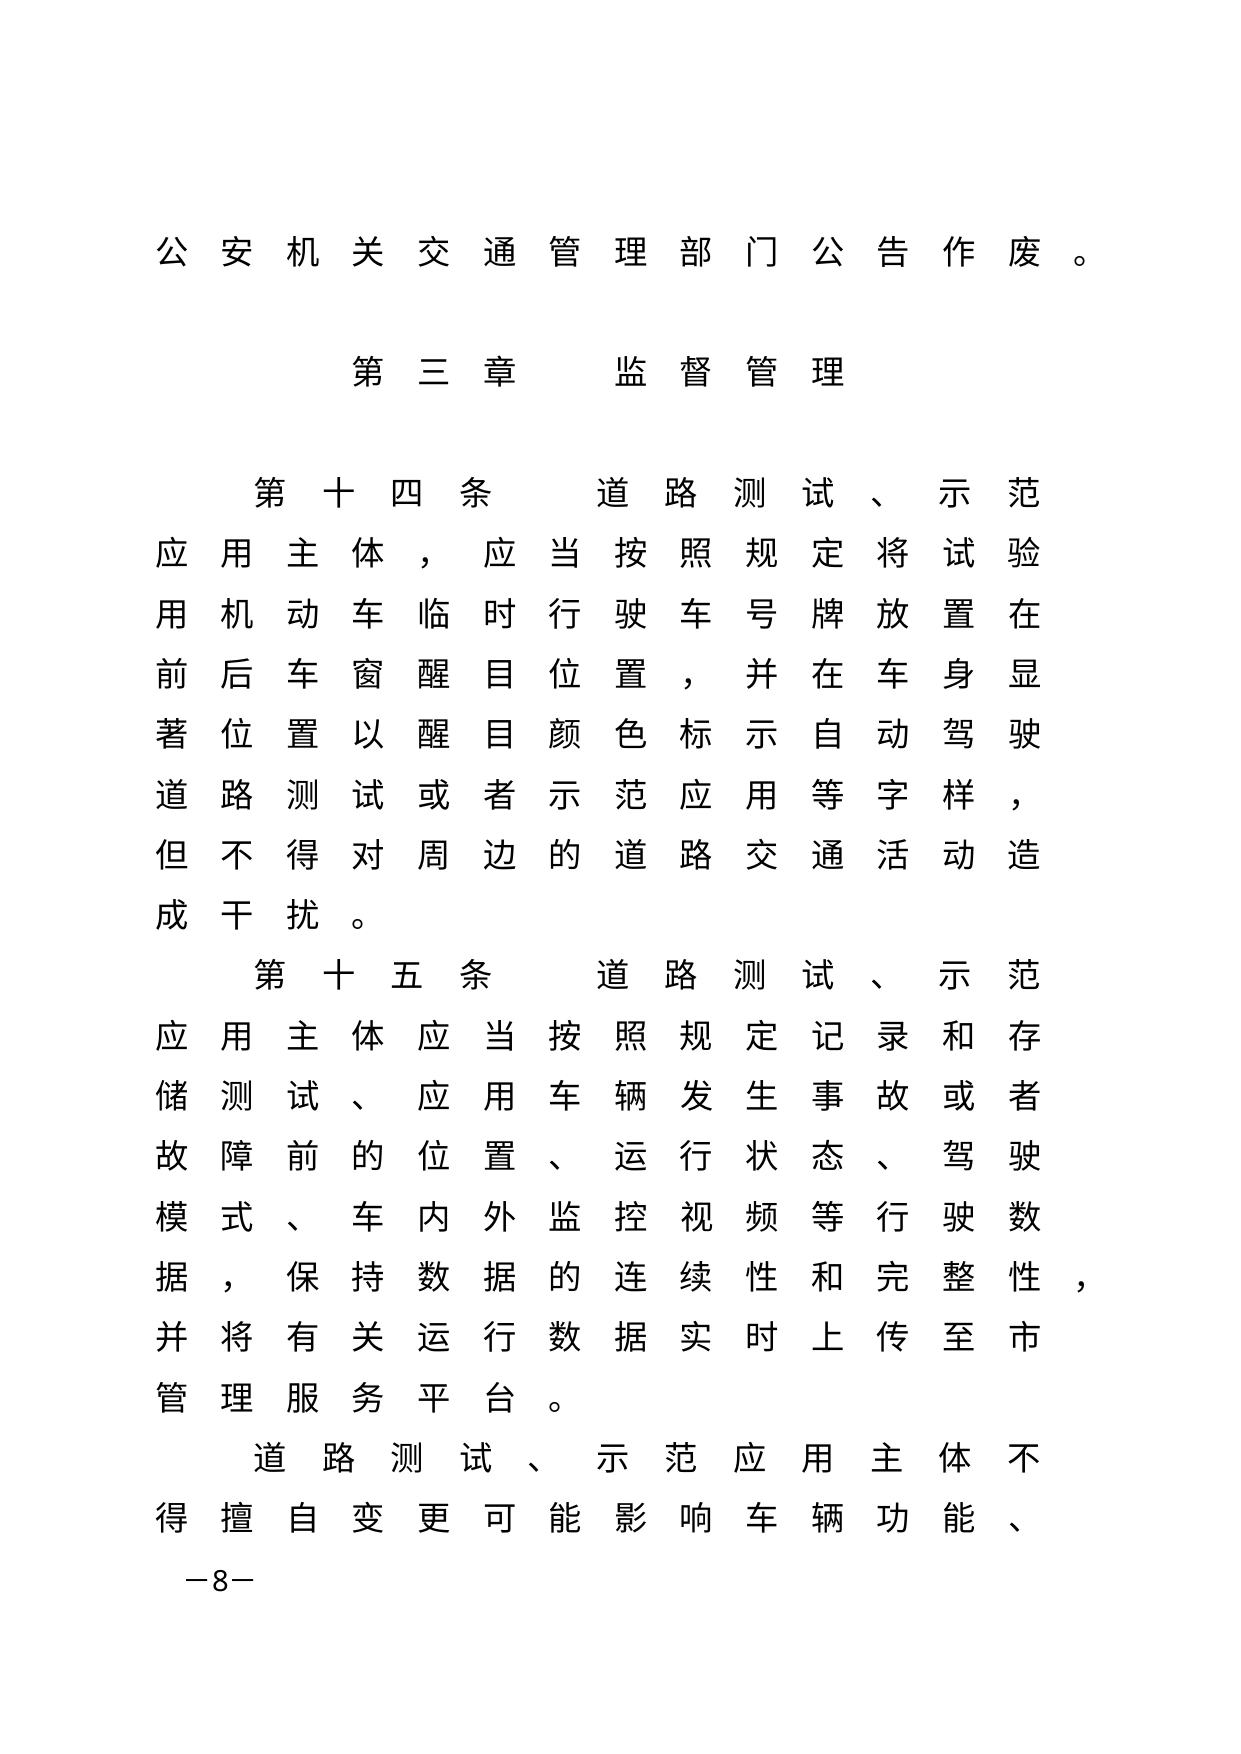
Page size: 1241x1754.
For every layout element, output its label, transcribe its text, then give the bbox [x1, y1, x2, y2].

text 第十五条 道路测试、示范应用主体应当按照规定记录和存储测试、应用车辆发生事故或者故障前的位置、运行状态、驾驶模式、车内外监控视频等行驶数据，保持数据的连续性和完整性，并将有关运行数据实时上传至市管理服务平台。 [155, 943, 1073, 1426]
text 有关活动终止时，市工业和信息化主管部门应当收回临时行驶车号牌，并转交公安机关交通管理部门；未收回的，书面告知公安机关交通管理部门公告作废。 [155, 219, 1073, 280]
text 道路测试、示范应用主体不得擅自变更可能影响车辆功能、性能的软硬件。确需变更的，应当及时向市工业和信息化主管部门提供有关安全性说明材料，涉及影响车辆安全性能重大变更的，应当重新提交安全性自我声明并申请确认。 [155, 1426, 1073, 1546]
text 第十四条 道路测试、示范应用主体，应当按照规定将试验用机动车临时行驶车号牌放置在前后车窗醒目位置，并在车身显著位置以醒目颜色标示自动驾驶道路测试或者示范应用等字样，但不得对周边的道路交通活动造成干扰。 [155, 461, 1073, 943]
text 第三章 监督管理 [155, 340, 1073, 400]
